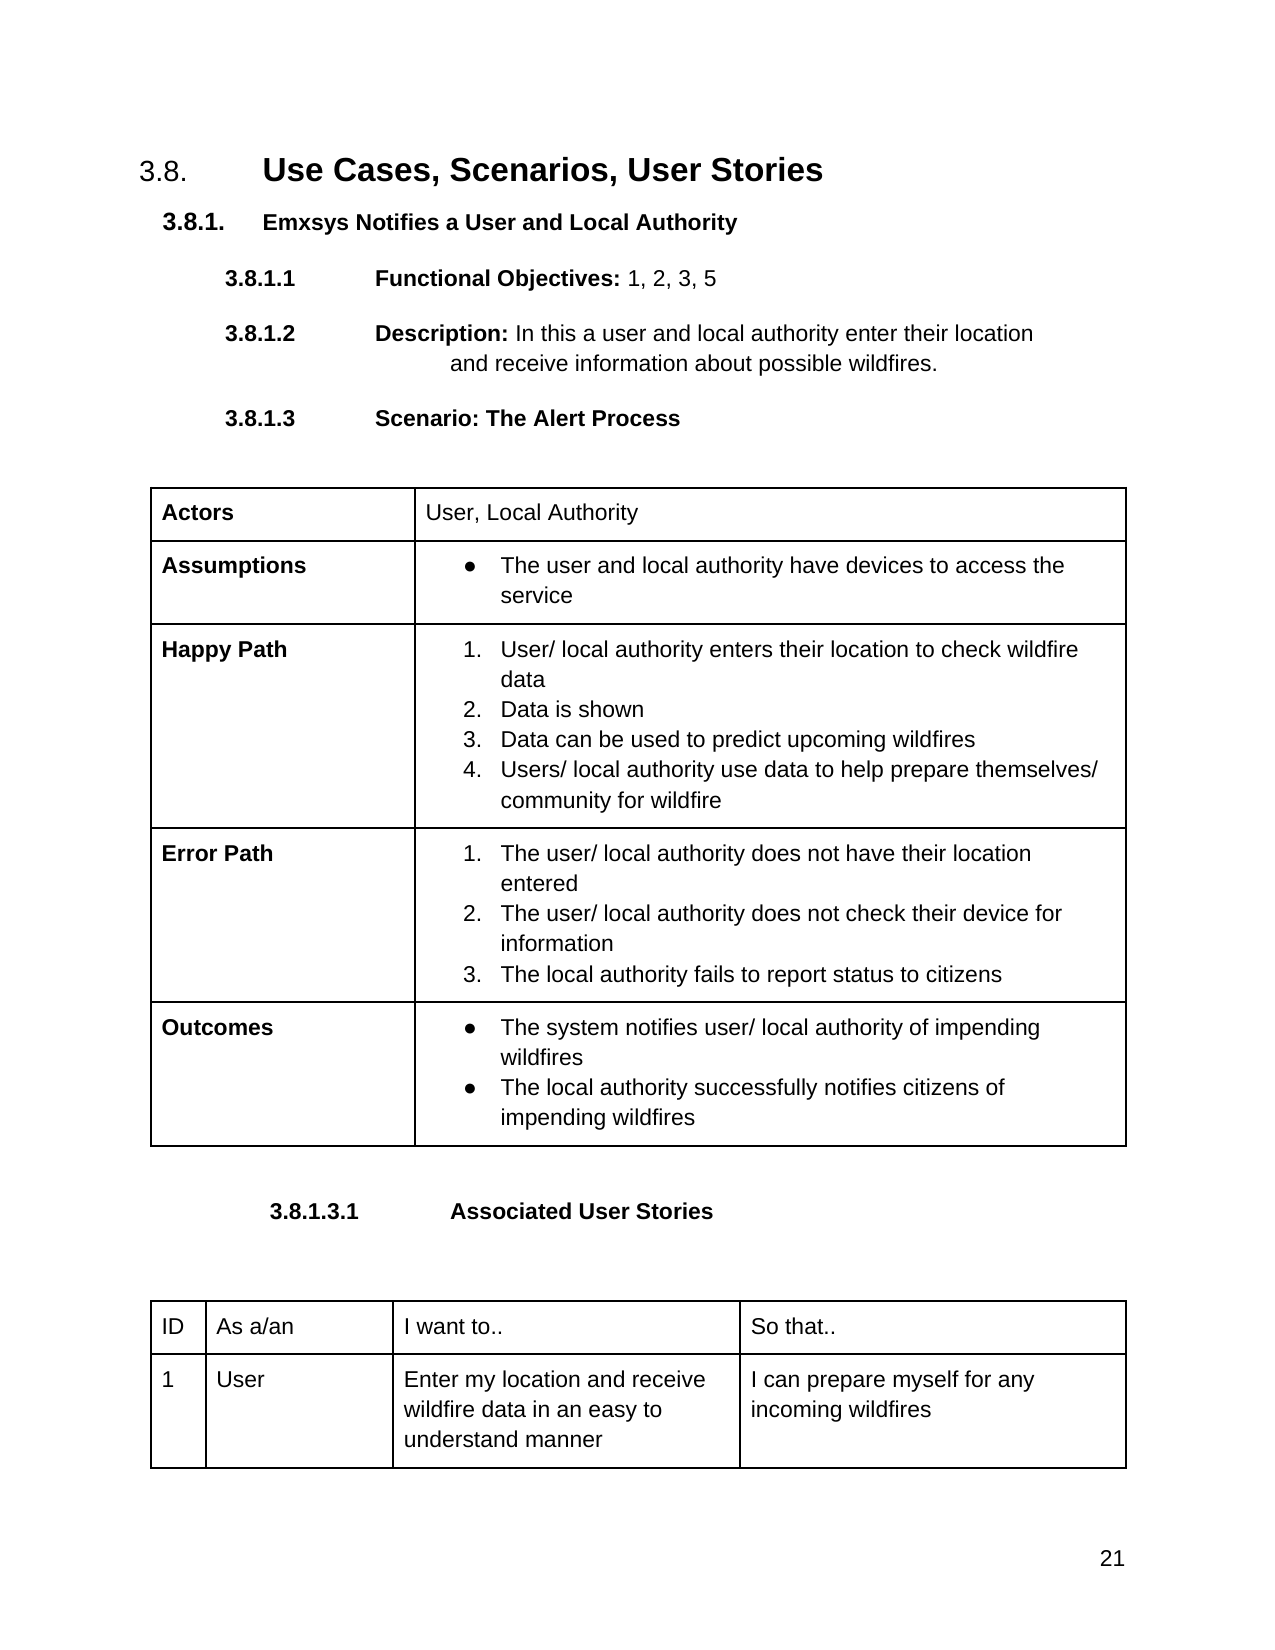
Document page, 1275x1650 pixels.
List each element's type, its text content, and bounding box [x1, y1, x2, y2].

text 3.8.1.1 Functional Objectives: 1, 2, 3, 5 [150, 265, 1125, 291]
list Emxsys Notifies a User and Local Authority [225, 207, 1125, 235]
table_cell The user/ local authority does not have their location entered The user/ local authority does not check their device for information The local authority fails to report status to citizens [416, 829, 1125, 1001]
text 3.8.1.2 Description: In this a user and local authority enter their location and receive information about possible wildfires. [150, 320, 1125, 376]
table_cell Outcomes [152, 1003, 414, 1145]
text 3.8.1.3 Scenario: The Alert Process [150, 405, 1125, 432]
table_header ID [152, 1302, 205, 1353]
table_header I want to.. [394, 1302, 739, 1353]
table_cell User/ local authority enters their location to check wildfire data Data is shown Data can be used to predict upcoming wildfires Users/ local authority use data to help prepare themselves/ community for wildfire [416, 625, 1125, 827]
table_header Actors [152, 489, 414, 540]
table_cell Happy Path [152, 625, 414, 827]
table_cell 1 [152, 1355, 205, 1467]
subtitle Use Cases, Scenarios, User Stories [187, 150, 1125, 188]
table_cell Assumptions [152, 542, 414, 623]
table_cell Error Path [152, 829, 414, 1001]
table_cell Enter my location and receive wildfire data in an easy to understand manner [394, 1355, 739, 1467]
table_header So that.. [741, 1302, 1125, 1353]
table_header As a/an [207, 1302, 392, 1353]
table_cell The user and local authority have devices to access the service [416, 542, 1125, 623]
table_cell I can prepare myself for any incoming wildfires [741, 1355, 1125, 1467]
table_cell The system notifies user/ local authority of impending wildfires The local authority successfully notifies citizens of impending wildfires [416, 1003, 1125, 1145]
text 3.8.1.3.1 Associated User Stories [150, 1198, 1125, 1224]
table_cell User [207, 1355, 392, 1467]
table_header User, Local Authority [416, 489, 1125, 540]
